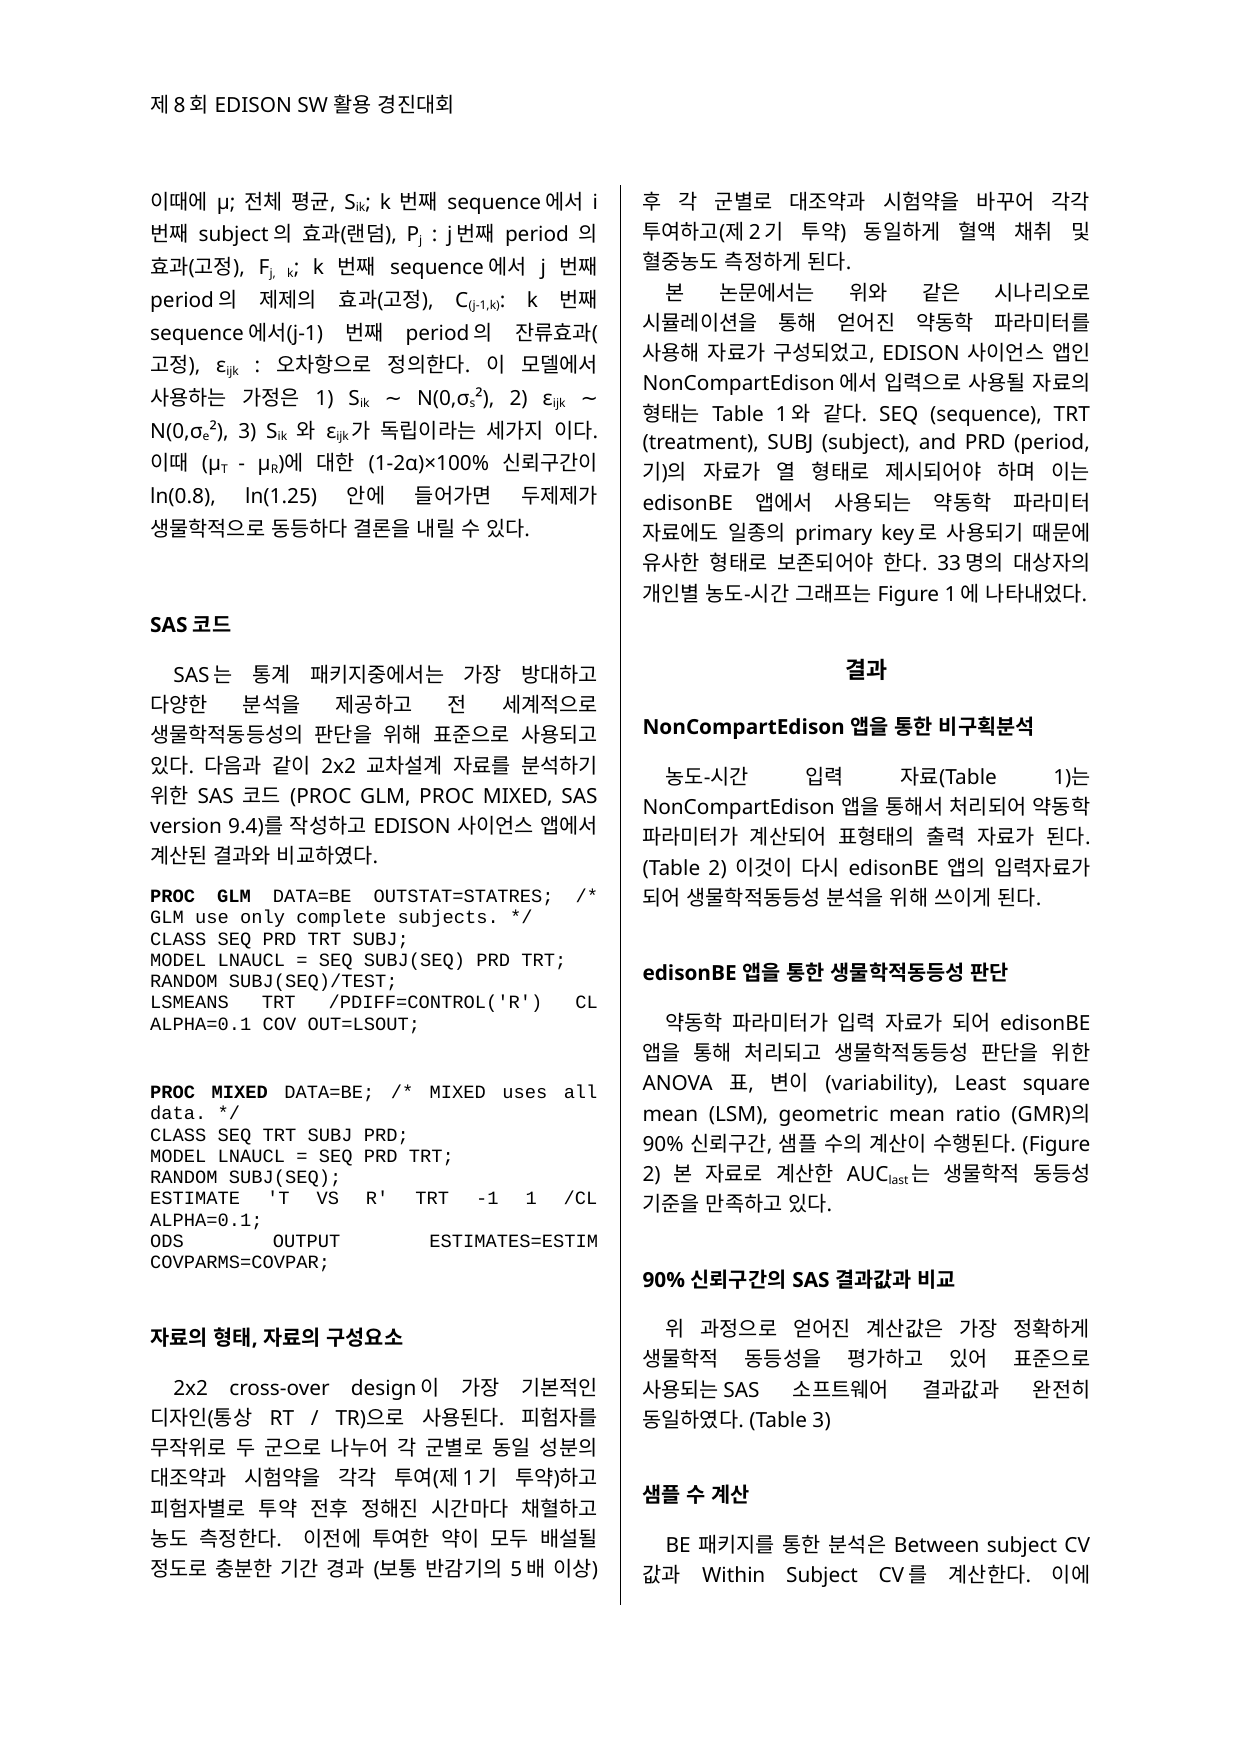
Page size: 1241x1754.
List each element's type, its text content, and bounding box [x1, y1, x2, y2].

subtitle 결과 [642, 652, 1090, 686]
text 이때에 μ; 전체 평균, Sik; k 번째 sequence에서 i 번째 subject의 효과(랜덤), Pj : j번째 period 의 효과(고정), Fj, k; k 번째 sequence에서 j 번째 period의 제제의 효과(고정), C(j-1,k): k 번째 sequence에서(j-1) 번째 period의 잔류효과(고정), εijk : 오차항으로 정의한다. 이 모델에서 사용하는 가정은 1) Sik ∼ N(0,σs²), 2) εijk ∼ N(0,σe²), 3) Sik 와 εijk가 독립이라는 세가지 이다. 이때 (μT - μR)에 대한 (1-2α)×100% 신뢰구간이 ln(0.8), ln(1.25) 안에 들어가면 두제제가 생물학적으로 동등하다 결론을 내릴 수 있다. [150, 185, 598, 542]
subtitle NonCompartEdison 앱을 통한 비구획분석 [642, 711, 1090, 741]
text CLASS SEQ TRT SUBJ PRD; [150, 1125, 598, 1147]
text BE 패키지를 통한 분석은 Between subject CV값과 Within Subject CV를 계산한다. 이에 근거하여 80%의 파워로 계산한 샘플수 계산을 수행하며 T/R 비 (ratio) 가 1일 때와 점추정치일 경우를 각각 계산하여 결과를 출력한다. [642, 1528, 1090, 1588]
text MODEL LNAUCL = SEQ PRD TRT; [150, 1147, 598, 1168]
subtitle edisonBE 앱을 통한 생물학적동등성 판단 [642, 957, 1090, 987]
text RANDOM SUBJ(SEQ)/TEST; [150, 972, 598, 993]
text 2x2 cross-over design이 가장 기본적인 디자인(통상 RT / TR)으로 사용된다. 피험자를 무작위로 두 군으로 나누어 각 군별로 동일 성분의 대조약과 시험약을 각각 투여(제1기 투약)하고 피험자별로 투약 전후 정해진 시간마다 채혈하고 농도 측정한다. 이전에 투여한 약이 모두 배설될 정도로 충분한 기간 경과 (보통 반감기의 5배 이상) 후 각 군별로 대조약과 시험약을 바꾸어 각각 투여하고(제2기 투약) 동일하게 혈액 채취 및 혈중농도 측정하게 된다. [150, 1371, 598, 1583]
text MODEL LNAUCL = SEQ SUBJ(SEQ) PRD TRT; [150, 951, 598, 972]
text 위 과정으로 얻어진 계산값은 가장 정확하게 생물학적 동등성을 평가하고 있어 표준으로 사용되는SAS 소프트웨어 결과값과 완전히 동일하였다. (Table 3) [642, 1312, 1090, 1433]
text SAS는 통계 패키지중에서는 가장 방대하고 다양한 분석을 제공하고 전 세계적으로 생물학적동등성의 판단을 위해 표준으로 사용되고 있다. 다음과 같이 2x2 교차설계 자료를 분석하기 위한 SAS 코드 (PROC GLM, PROC MIXED, SAS version 9.4)를 작성하고 EDISON 사이언스 앱에서 계산된 결과와 비교하였다. [150, 658, 598, 870]
subtitle 자료의 형태, 자료의 구성요소 [150, 1321, 598, 1352]
text RANDOM SUBJ(SEQ); [150, 1168, 598, 1189]
subtitle 90% 신뢰구간의 SAS 결과값과 비교 [642, 1263, 1090, 1293]
text ODS OUTPUT ESTIMATES=ESTIM COVPARMS=COVPAR; [150, 1232, 598, 1274]
text 약동학 파라미터가 입력 자료가 되어 edisonBE 앱을 통해 처리되고 생물학적동등성 판단을 위한 ANOVA 표, 변이 (variability), Least square mean (LSM), geometric mean ratio (GMR)의 90% 신뢰구간, 샘플 수의 계산이 수행된다. (Figure 2) 본 자료로 계산한 AUClast는 생물학적 동등성 기준을 만족하고 있다. [642, 1006, 1090, 1218]
text PROC GLM DATA=BE OUTSTAT=STATRES; /* GLM use only complete subjects. */ [150, 887, 598, 929]
text ESTIMATE 'T VS R' TRT -1 1 /CL ALPHA=0.1; [150, 1189, 598, 1232]
subtitle SAS 코드 [150, 609, 598, 639]
text 본 논문에서는 위와 같은 시나리오로 시뮬레이션을 통해 얻어진 약동학 파라미터를 사용해 자료가 구성되었고, EDISON 사이언스 앱인 NonCompartEdison에서 입력으로 사용될 자료의 형태는 Table 1와 같다. SEQ (sequence), TRT (treatment), SUBJ (subject), and PRD (period, 기)의 자료가 열 형태로 제시되어야 하며 이는 edisonBE 앱에서 사용되는 약동학 파라미터 자료에도 일종의 primary key로 사용되기 때문에 유사한 형태로 보존되어야 한다. 33명의 대상자의 개인별 농도-시간 그래프는 Figure 1에 나타내었다. [642, 276, 1090, 607]
text LSMEANS TRT /PDIFF=CONTROL('R') CL ALPHA=0.1 COV OUT=LSOUT; [150, 993, 598, 1036]
text PROC MIXED DATA=BE; /* MIXED uses all data. */ [150, 1083, 598, 1125]
text 2x2 cross-over design이 가장 기본적인 디자인(통상 RT / TR)으로 사용된다. 피험자를 무작위로 두 군으로 나누어 각 군별로 동일 성분의 대조약과 시험약을 각각 투여(제1기 투약)하고 피험자별로 투약 전후 정해진 시간마다 채혈하고 농도 측정한다. 이전에 투여한 약이 모두 배설될 정도로 충분한 기간 경과 (보통 반감기의 5배 이상) 후 각 군별로 대조약과 시험약을 바꾸어 각각 투여하고(제2기 투약) 동일하게 혈액 채취 및 혈중농도 측정하게 된다. [642, 185, 1090, 276]
text CLASS SEQ PRD TRT SUBJ; [150, 929, 598, 951]
subtitle 샘플 수 계산 [642, 1479, 1090, 1509]
text 농도-시간 입력 자료(Table 1)는 NonCompartEdison 앱을 통해서 처리되어 약동학 파라미터가 계산되어 표형태의 출력 자료가 된다. (Table 2) 이것이 다시 edisonBE 앱의 입력자료가 되어 생물학적동등성 분석을 위해 쓰이게 된다. [642, 760, 1090, 911]
